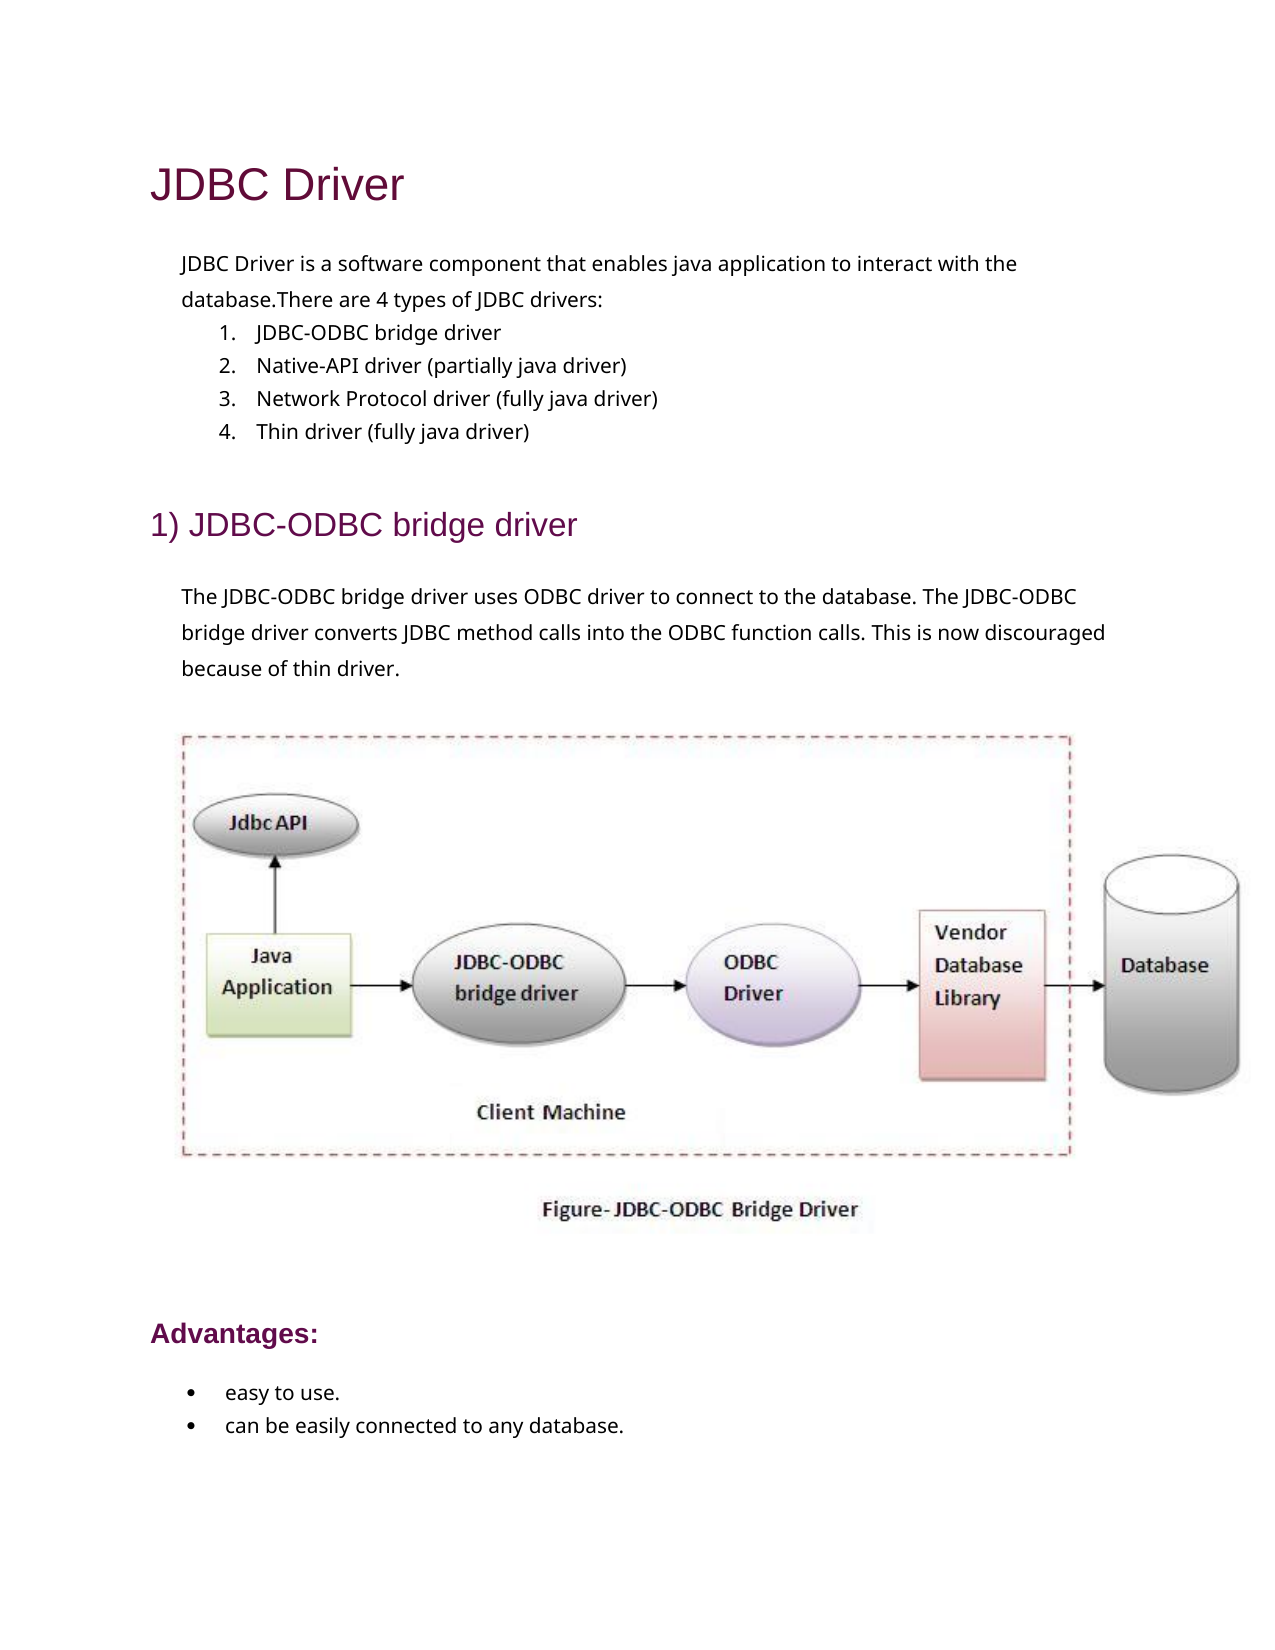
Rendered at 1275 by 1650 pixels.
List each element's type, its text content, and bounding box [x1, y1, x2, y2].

table_header The JDBC-ODBC bridge driver uses ODBC driver to connect to the database. The JDBC-ODBC bridge driver converts JDBC method calls into the ODBC function calls. This is now discouraged because of thin driver. [149, 573, 1133, 684]
table_header JDBC Driver is a software component that enables java application to interact with the database.There are 4 types of JDBC drivers: JDBC-ODBC bridge driver Native-API driver (partially java driver) Network Protocol driver (fully java driver) Thin driver (fully java driver) [149, 240, 1133, 476]
list easy to use. [187, 1378, 1125, 1407]
text 1) JDBC-ODBC bridge driver [150, 506, 1125, 544]
text JDBC Driver [150, 158, 1125, 211]
list can be easily connected to any database. [187, 1411, 1125, 1440]
picture [150, 684, 1275, 1284]
text Advantages: [150, 1313, 1125, 1349]
